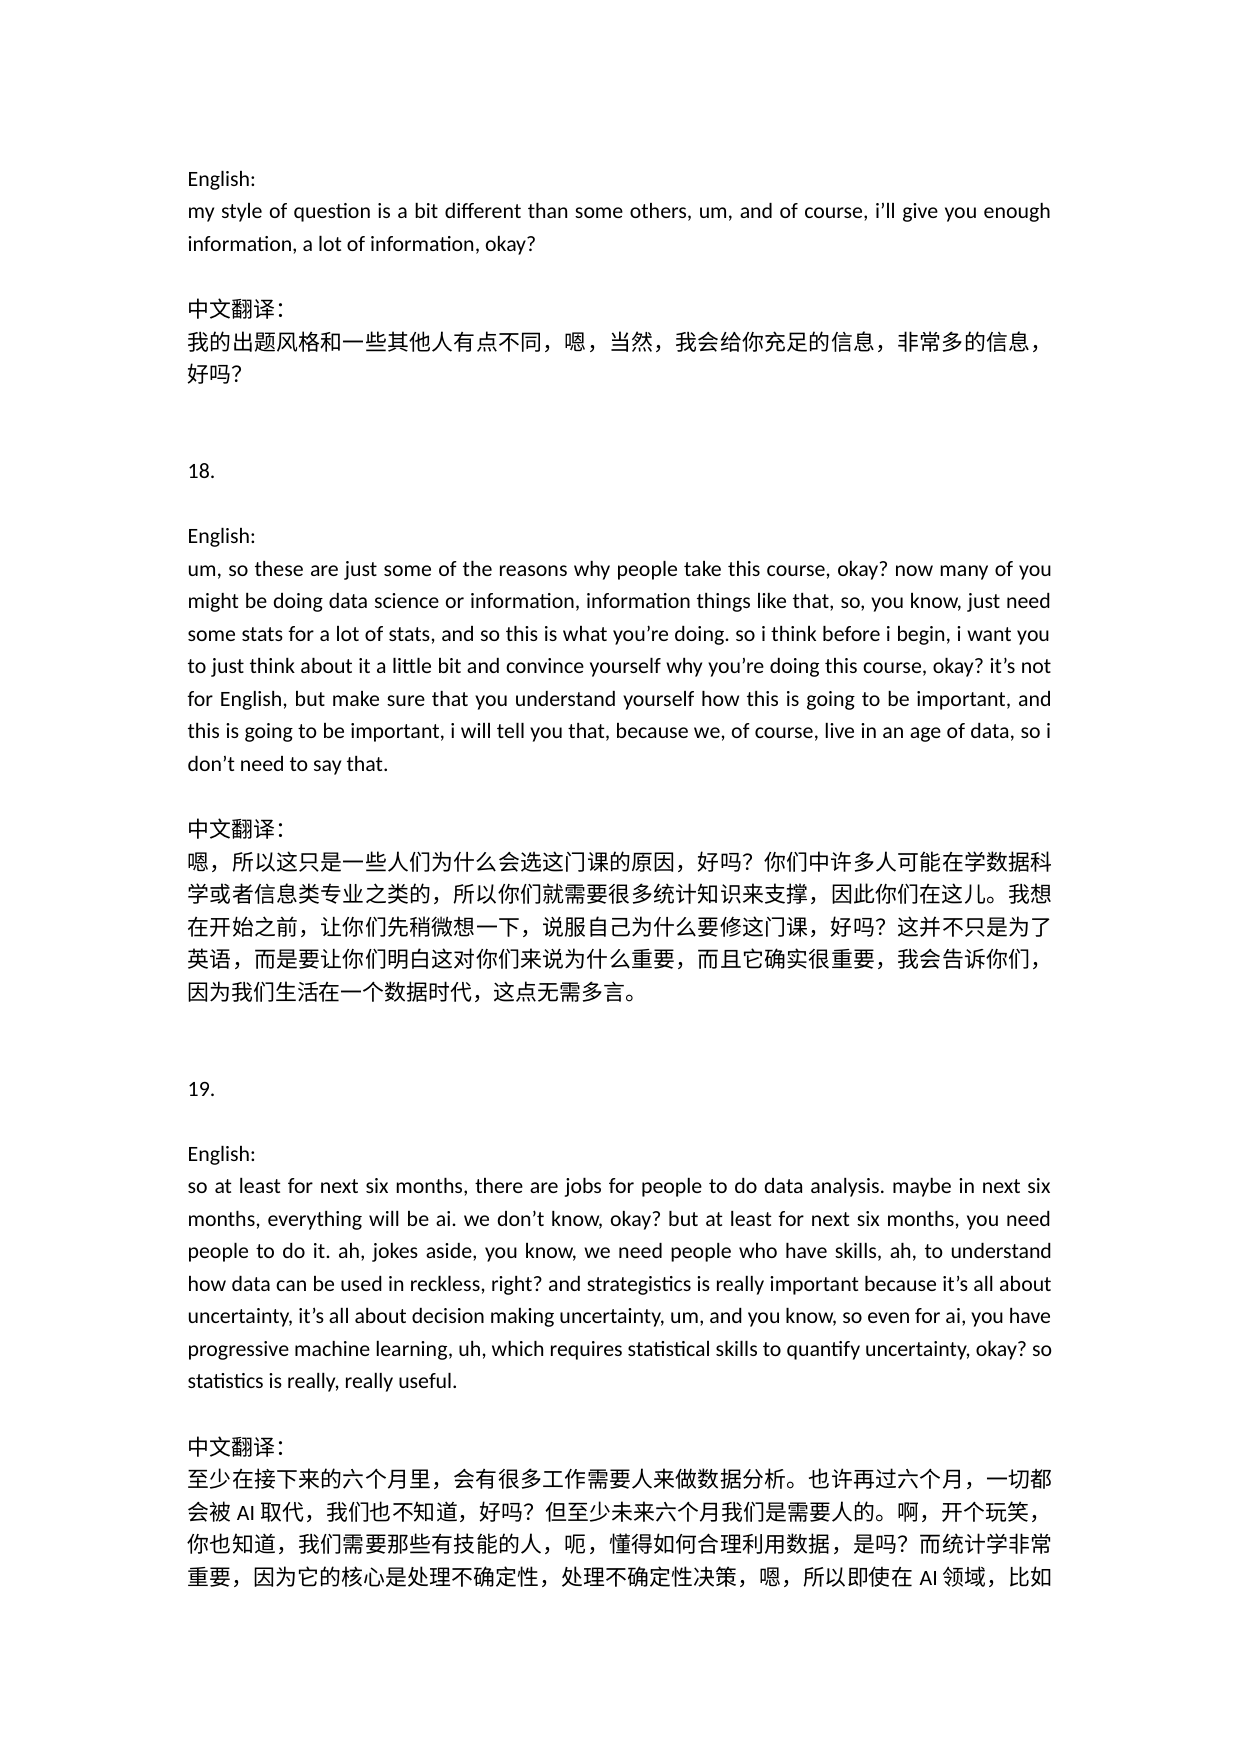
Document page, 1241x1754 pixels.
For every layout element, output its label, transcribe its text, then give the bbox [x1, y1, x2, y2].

text so at least for next six months, there are jobs for people to do data analysis. maybe in next six months, everything will be ai. we don’t know, okay? but at least for next six months, you need people to do it. ah, jokes aside, you know, we need people who have skills, ah, to understand how data can be used in reckless, right? and strategistics is really important because it’s all about uncertainty, it’s all about decision making uncertainty, um, and you know, so even for ai, you have progressive machine learning, uh, which requires statistical skills to quantify uncertainty, okay? so statistics is really, really useful. [187, 1169, 1053, 1397]
text 嗯，所以这只是一些人们为什么会选这门课的原因，好吗？你们中许多人可能在学数据科学或者信息类专业之类的，所以你们就需要很多统计知识来支撑，因此你们在这儿。我想在开始之前，让你们先稍微想一下，说服自己为什么要修这门课，好吗？这并不只是为了英语，而是要让你们明白这对你们来说为什么重要，而且它确实很重要，我会告诉你们，因为我们生活在一个数据时代，这点无需多言。 [187, 844, 1053, 1007]
text 19. [187, 1072, 1053, 1104]
text 我的出题风格和一些其他人有点不同，嗯，当然，我会给你充足的信息，非常多的信息，好吗？ [187, 324, 1053, 389]
text English: [187, 162, 1053, 194]
text 中文翻译： [187, 292, 1053, 324]
text 中文翻译： [187, 812, 1053, 844]
text um, so these are just some of the reasons why people take this course, okay? now many of you might be doing data science or information, information things like that, so, you know, just need some stats for a lot of stats, and so this is what you’re doing. so i think before i begin, i want you to just think about it a little bit and convince yourself why you’re doing this course, okay? it’s not for English, but make sure that you understand yourself how this is going to be important, and this is going to be important, i will tell you that, because we, of course, live in an age of data, so i don’t need to say that. [187, 552, 1053, 779]
text my style of question is a bit different than some others, um, and of course, i’ll give you enough information, a lot of information, okay? [187, 194, 1053, 259]
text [187, 1462, 1053, 1592]
text 中文翻译： [187, 1429, 1053, 1462]
text English: [187, 519, 1053, 552]
text 18. [187, 454, 1053, 487]
text English: [187, 1137, 1053, 1169]
